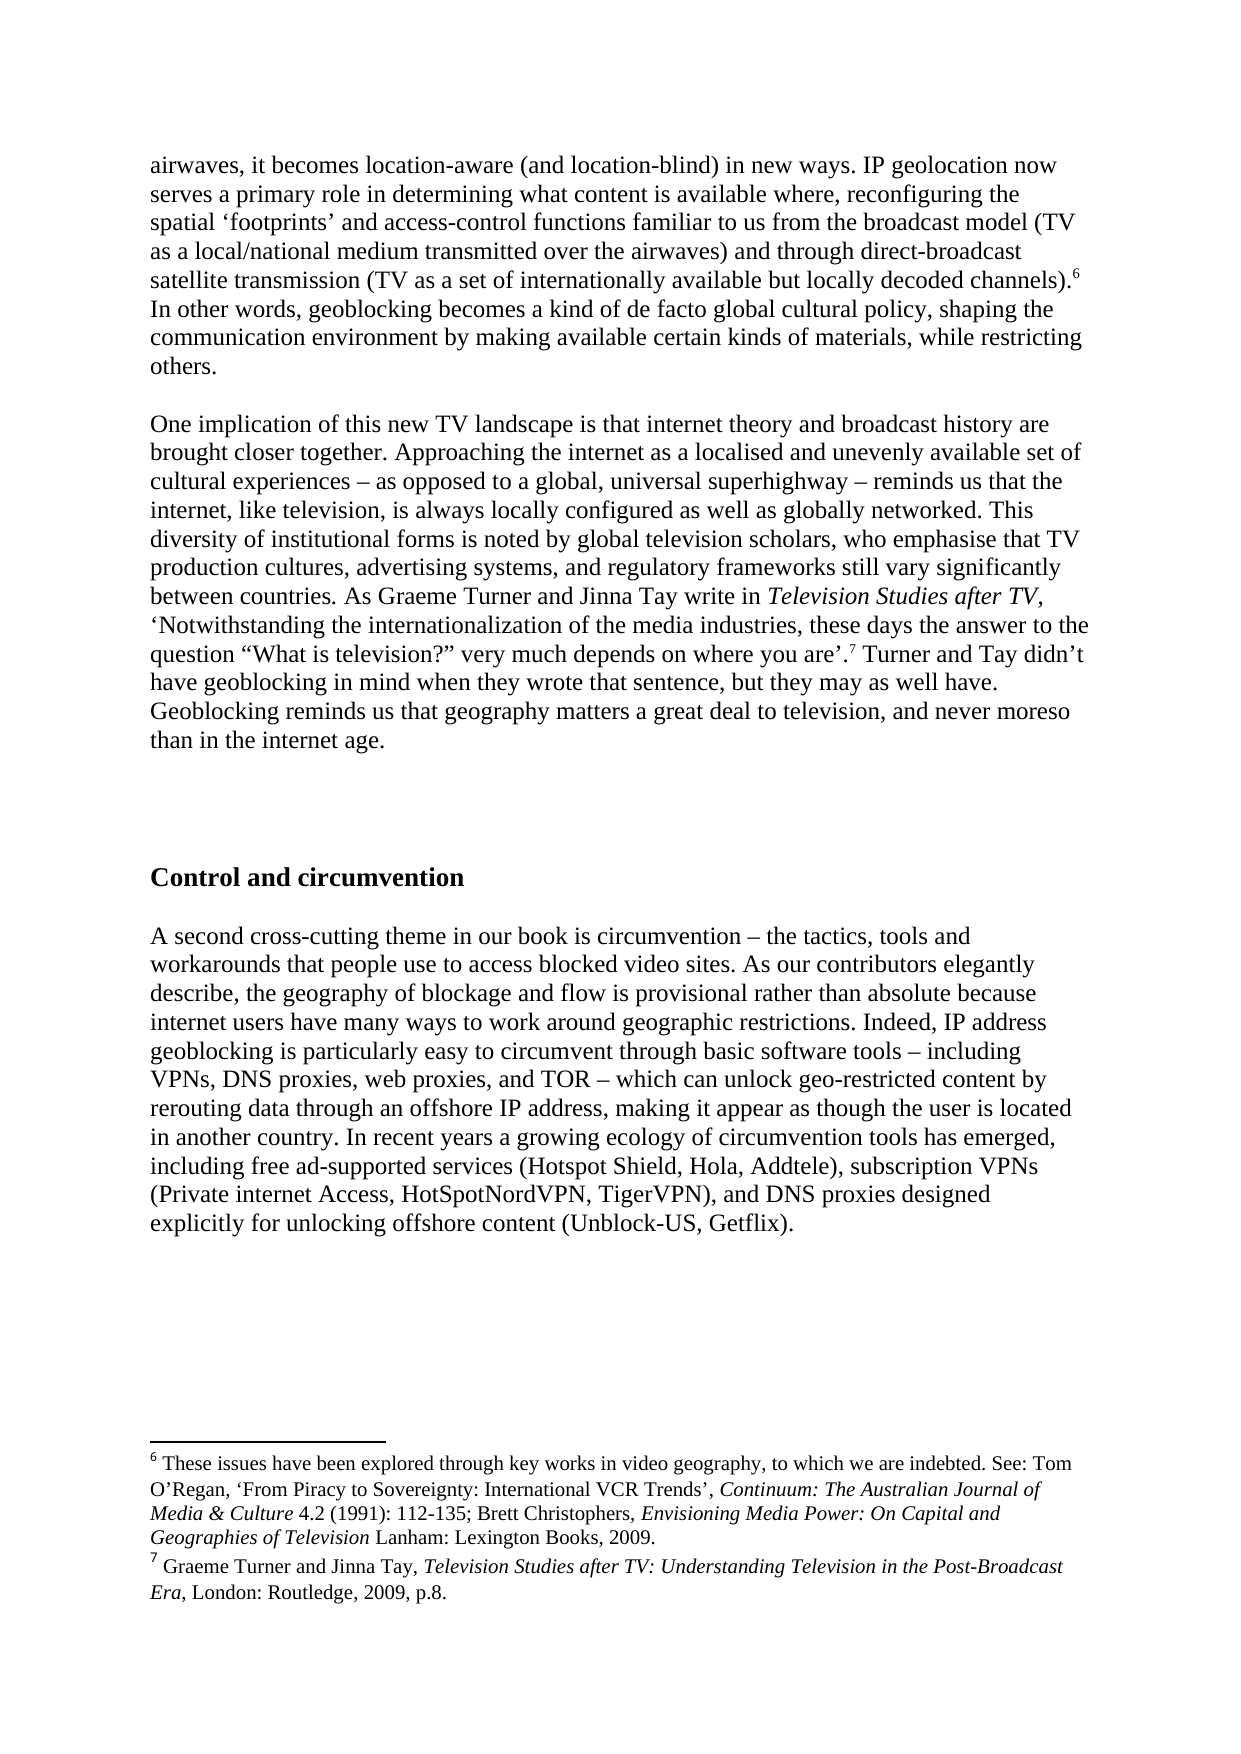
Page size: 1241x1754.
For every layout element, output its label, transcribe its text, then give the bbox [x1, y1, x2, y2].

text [150, 150, 1090, 380]
text A second cross-cutting theme in our book is circumvention – the tactics, tools and workarounds that people use to access blocked video sites. As our contributors elegantly describe, the geography of blockage and flow is provisional rather than absolute because internet users have many ways to work around geographic restrictions. Indeed, IP address geoblocking is particularly easy to circumvent through basic software tools – including VPNs, DNS proxies, web proxies, and TOR – which can unlock geo-restricted content by rerouting data through an offshore IP address, making it appear as though the user is located in another country. In recent years a growing ecology of circumvention tools has emerged, including free ad-supported services (Hotspot Shield, Hola, Addtele), subscription VPNs (Private internet Access, HotSpotNordVPN, TigerVPN), and DNS proxies designed explicitly for unlocking offshore content (Unblock-US, Getflix). [150, 921, 1090, 1237]
text One implication of this new TV landscape is that internet theory and broadcast history are brought closer together. Approaching the internet as a localised and unevenly available set of cultural experiences – as opposed to a global, universal superhighway – reminds us that the internet, like television, is always locally configured as well as globally networked. This diversity of institutional forms is noted by global television scholars, who emphasise that TV production cultures, advertising systems, and regulatory frameworks still vary significantly between countries. As Graeme Turner and Jinna Tay write in Television Studies after TV, ‘Notwithstanding the internationalization of the media industries, these days the answer to the question “What is television?” very much depends on where you are’. Turner and Tay didn’t have geoblocking in mind when they wrote that sentence, but they may as well have. Geoblocking reminds us that geography matters a great deal to television, and never moreso than in the internet age. [150, 409, 1090, 754]
subtitle Control and circumvention [150, 861, 1090, 892]
